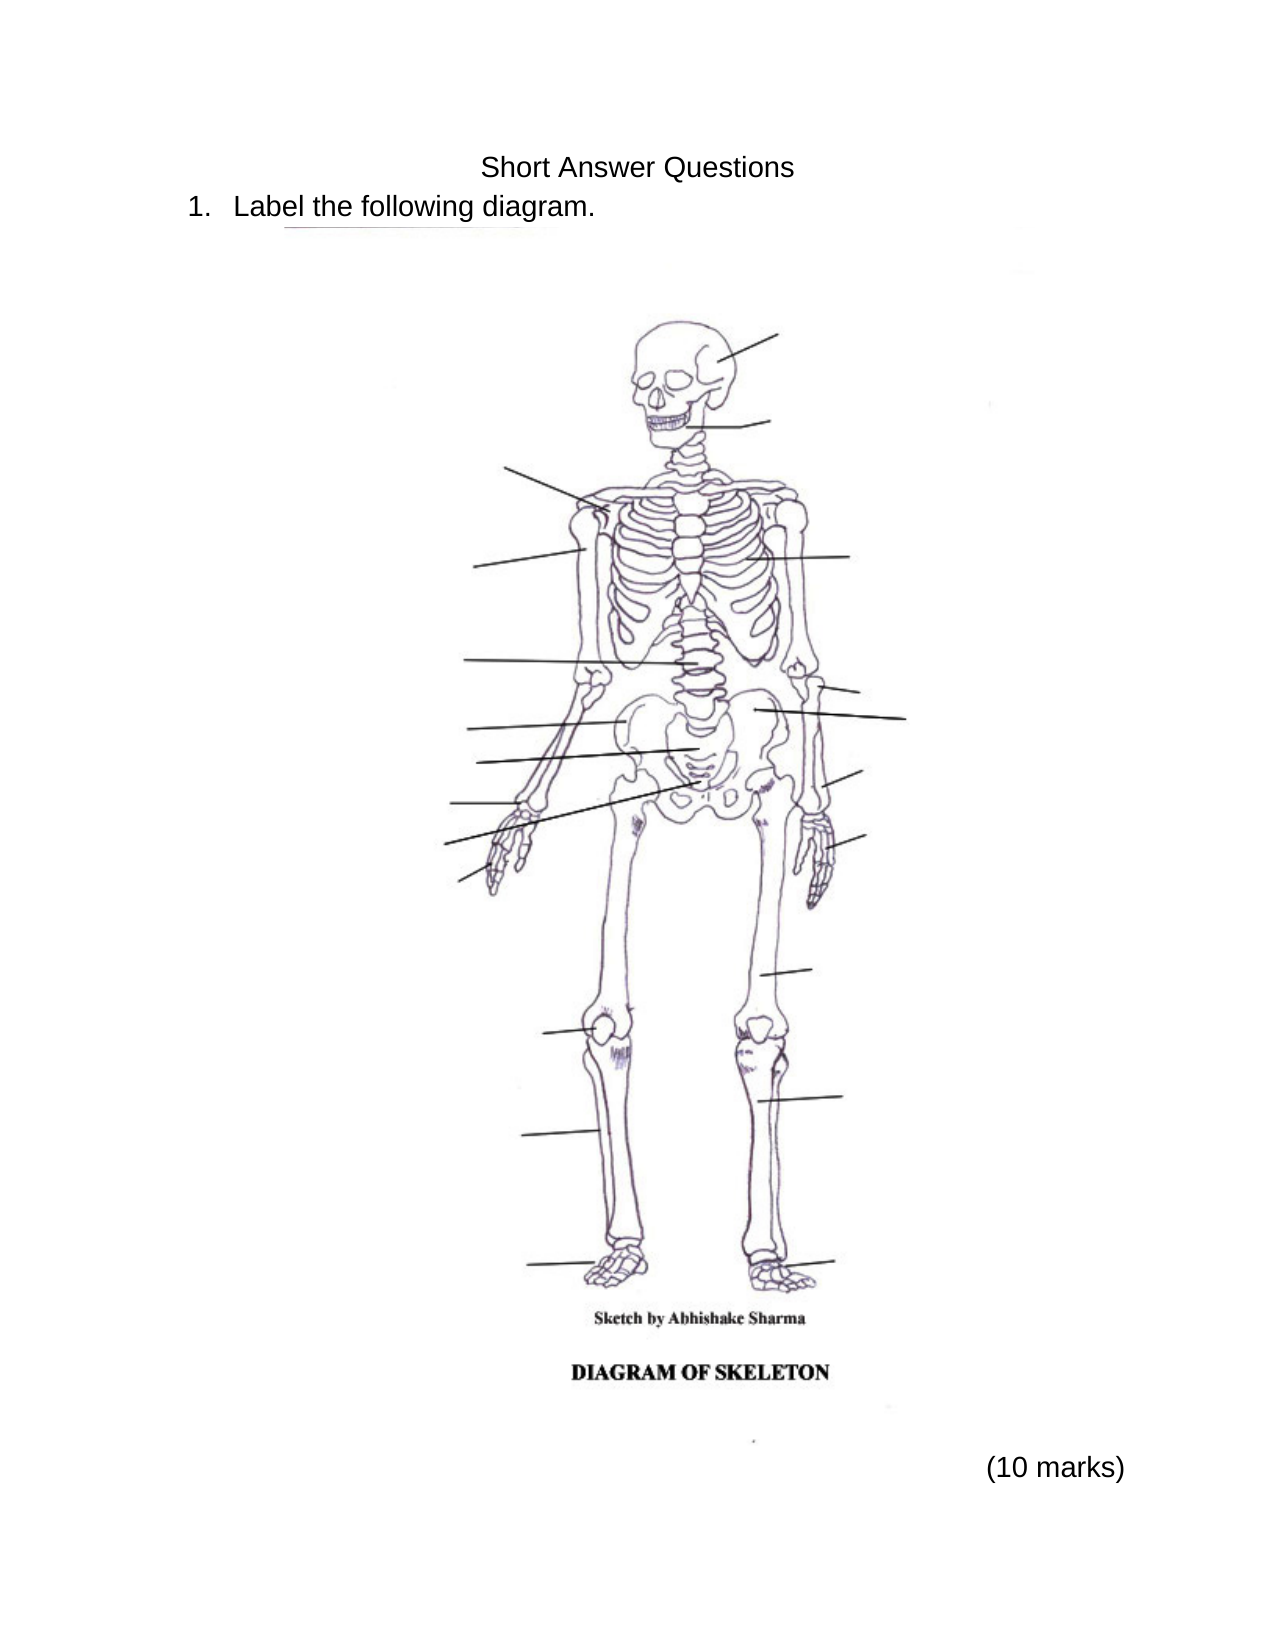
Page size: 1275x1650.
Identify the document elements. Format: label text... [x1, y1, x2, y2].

picture [284, 227, 1066, 1446]
list (10 marks) [225, 1450, 1125, 1483]
text Short Answer Questions [150, 150, 1125, 183]
list Label the following diagram. [187, 188, 1125, 222]
